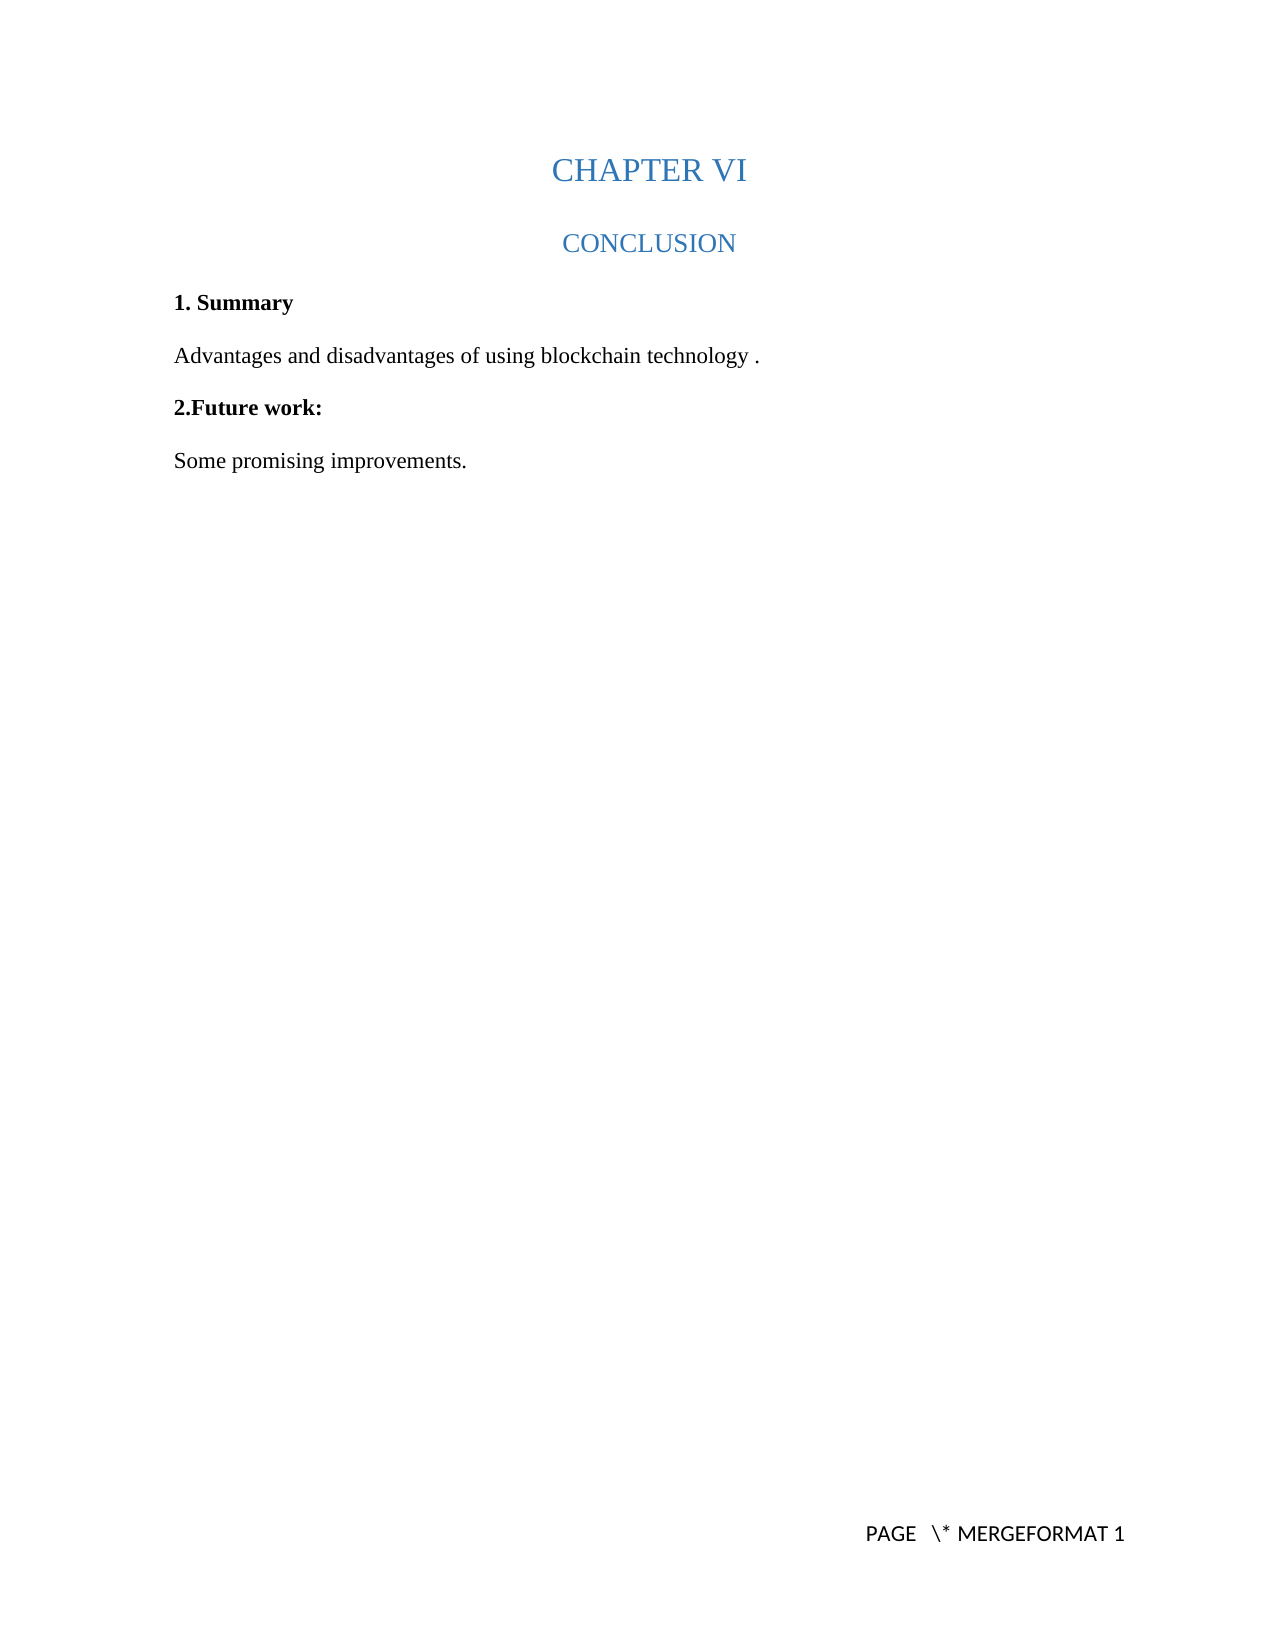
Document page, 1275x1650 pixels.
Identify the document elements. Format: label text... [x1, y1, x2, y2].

text 2.Future work: [174, 394, 1125, 421]
text 1. Summary [174, 289, 1125, 315]
text Some promising improvements. [174, 447, 1125, 473]
subtitle CONCLUSION [174, 227, 1125, 258]
subtitle CHAPTER VI [174, 150, 1125, 188]
text Advantages and disadvantages of using blockchain technology . [174, 342, 1125, 368]
